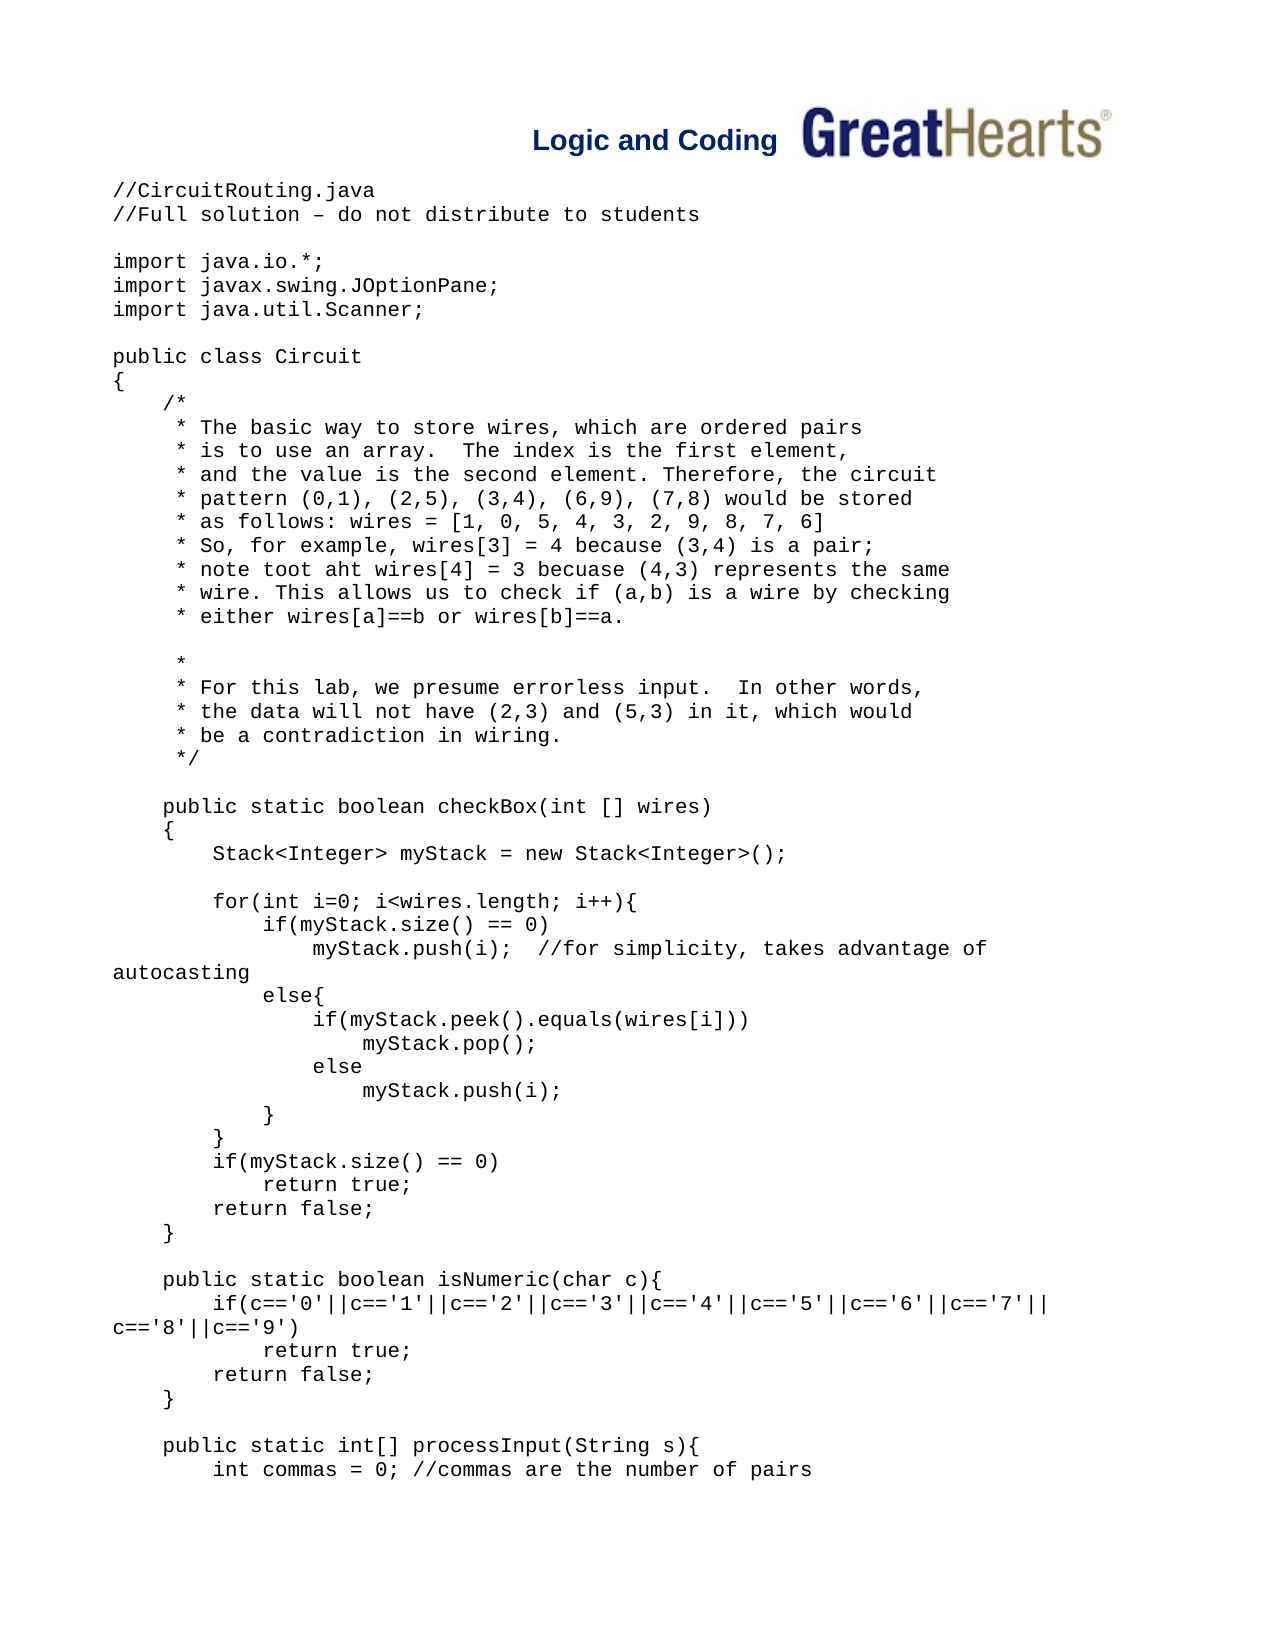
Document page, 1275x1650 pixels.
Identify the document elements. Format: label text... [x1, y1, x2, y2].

text //Full solution – do not distribute to students [112, 204, 1125, 228]
text * note toot aht wires[4] = 3 becuase (4,3) represents the same [112, 559, 1125, 582]
text * wire. This allows us to check if (a,b) is a wire by checking [112, 582, 1125, 606]
text import javax.swing.JOptionPane; [112, 275, 1125, 299]
picture [786, 97, 1122, 162]
text * the data will not have (2,3) and (5,3) in it, which would [112, 701, 1125, 724]
text import java.util.Scanner; [112, 299, 1125, 322]
text } [112, 1103, 1125, 1127]
text myStack.push(i); [112, 1080, 1125, 1103]
text */ [112, 748, 1125, 772]
text return true; [112, 1340, 1125, 1364]
text * For this lab, we presume errorless input. In other words, [112, 677, 1125, 701]
text myStack.pop(); [112, 1033, 1125, 1056]
text if(myStack.size() == 0) [112, 1151, 1125, 1174]
text /* [112, 393, 1125, 417]
text * as follows: wires = [1, 0, 5, 4, 3, 2, 9, 8, 7, 6] [112, 511, 1125, 535]
text * either wires[a]==b or wires[b]==a. [112, 606, 1125, 630]
text public static int[] processInput(String s){ [112, 1435, 1125, 1459]
text { [112, 369, 1125, 393]
text } [112, 1127, 1125, 1151]
text public static boolean isNumeric(char c){ [112, 1269, 1125, 1293]
text //CircuitRouting.java [112, 180, 1125, 204]
text public class Circuit [112, 346, 1125, 369]
text return false; [112, 1198, 1125, 1222]
text if(myStack.peek().equals(wires[i])) [112, 1009, 1125, 1033]
text public static boolean checkBox(int [] wires) [112, 796, 1125, 819]
text } [112, 1388, 1125, 1411]
text Stack<Integer> myStack = new Stack<Integer>(); [112, 843, 1125, 867]
text import java.io.*; [112, 251, 1125, 275]
text else{ [112, 985, 1125, 1009]
text * be a contradiction in wiring. [112, 724, 1125, 748]
text for(int i=0; i<wires.length; i++){ [112, 891, 1125, 914]
text * is to use an array. The index is the first element, [112, 441, 1125, 464]
text * pattern (0,1), (2,5), (3,4), (6,9), (7,8) would be stored [112, 488, 1125, 511]
text if(c=='0'||c=='1'||c=='2'||c=='3'||c=='4'||c=='5'||c=='6'||c=='7'||c=='8'||c=='9') [112, 1293, 1125, 1340]
text return false; [112, 1364, 1125, 1388]
text * [112, 654, 1125, 677]
text myStack.push(i); //for simplicity, takes advantage of autocasting [112, 938, 1125, 985]
text * The basic way to store wires, which are ordered pairs [112, 417, 1125, 441]
text } [112, 1222, 1125, 1245]
text int commas = 0; //commas are the number of pairs [112, 1459, 1125, 1482]
text * So, for example, wires[3] = 4 because (3,4) is a pair; [112, 535, 1125, 559]
text return true; [112, 1174, 1125, 1198]
text if(myStack.size() == 0) [112, 914, 1125, 938]
text { [112, 819, 1125, 843]
text * and the value is the second element. Therefore, the circuit [112, 464, 1125, 488]
text else [112, 1056, 1125, 1080]
